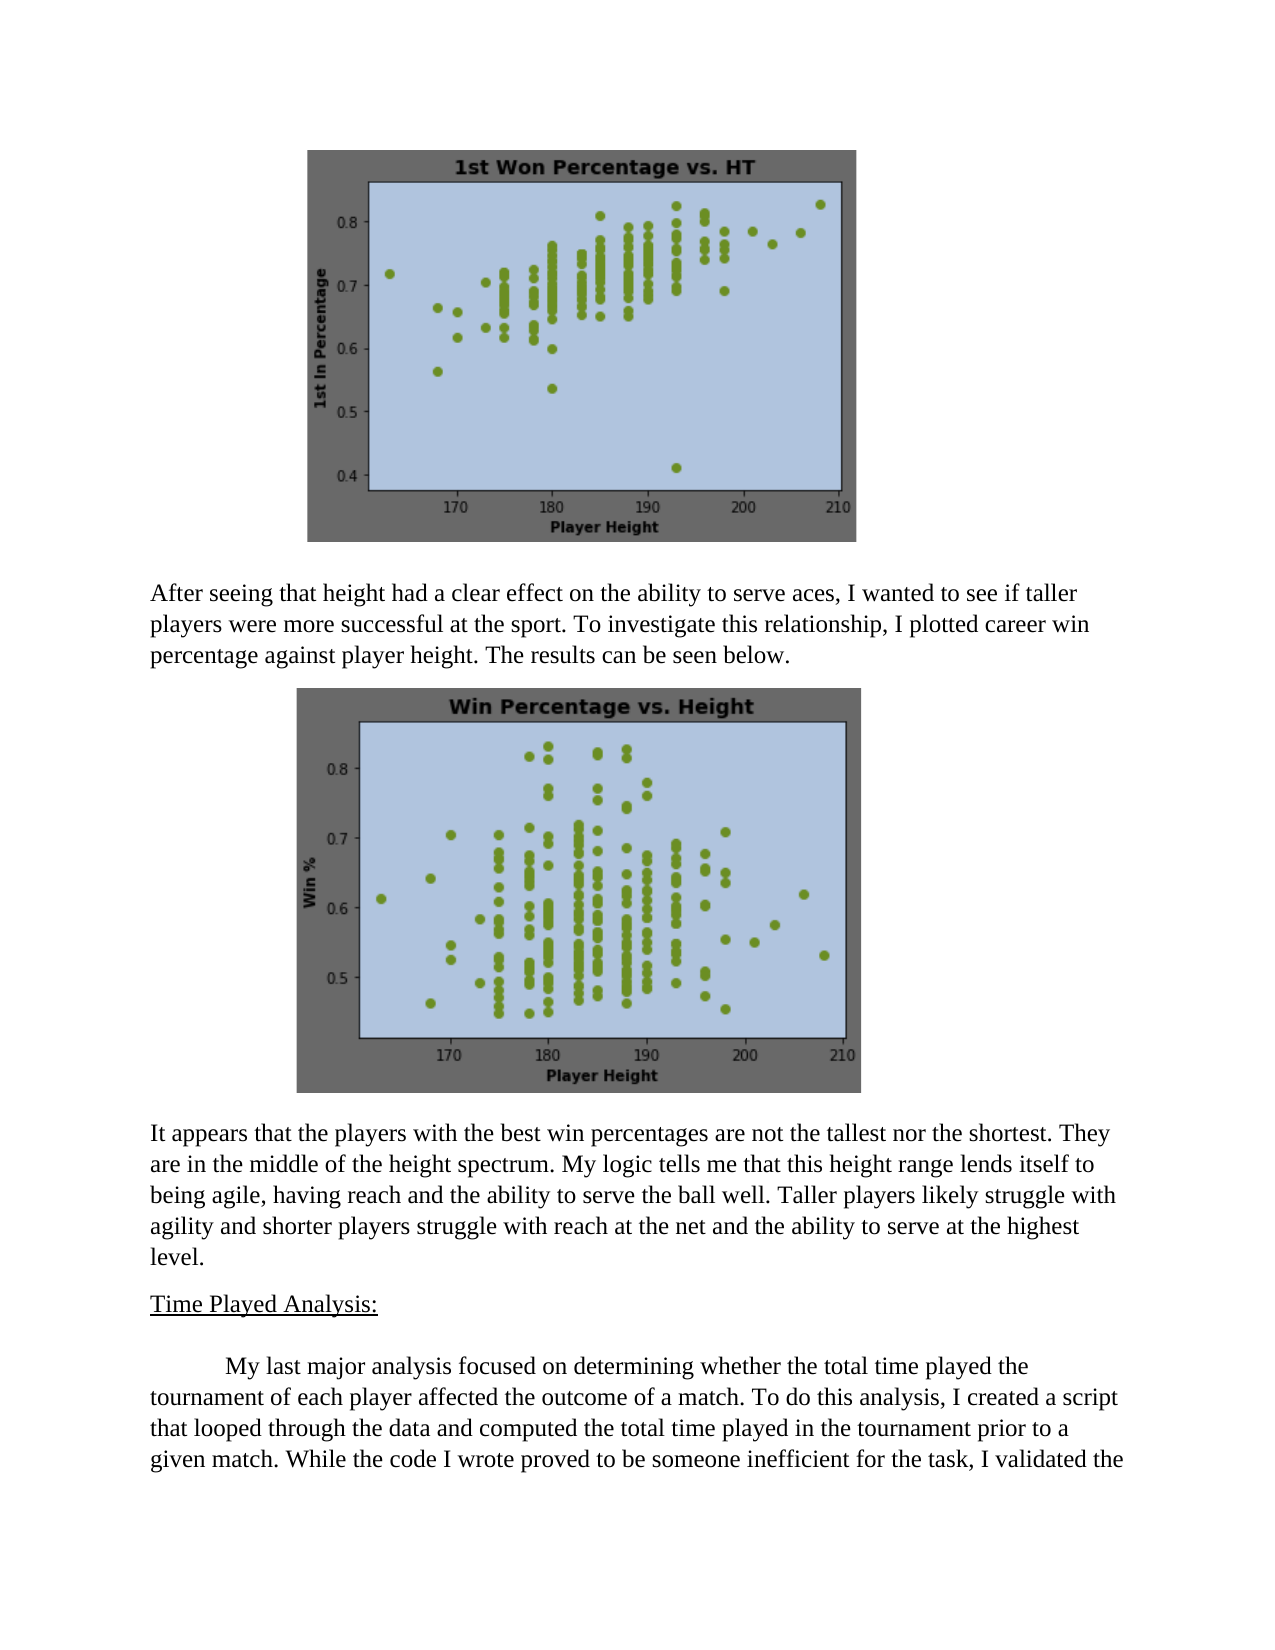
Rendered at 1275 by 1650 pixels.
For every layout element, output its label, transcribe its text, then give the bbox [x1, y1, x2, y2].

picture [306, 150, 856, 540]
text It appears that the players with the best win percentages are not the tallest nor the shortest. They are in the middle of the height spectrum. My logic tells me that this height range lends itself to being agile, having reach and the ability to serve the ball well. Taller players likely struggle with agility and shorter players struggle with reach at the net and the ability to serve at the highest level. [150, 1118, 1125, 1271]
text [150, 1351, 1125, 1473]
text Time Played Analysis: [150, 1289, 1125, 1318]
picture [295, 688, 860, 1091]
text After seeing that height had a clear effect on the ability to serve aces, I wanted to see if taller players were more successful at the sport. To investigate this relationship, I plotted career win percentage against player height. The results can be seen below. [150, 578, 1125, 669]
